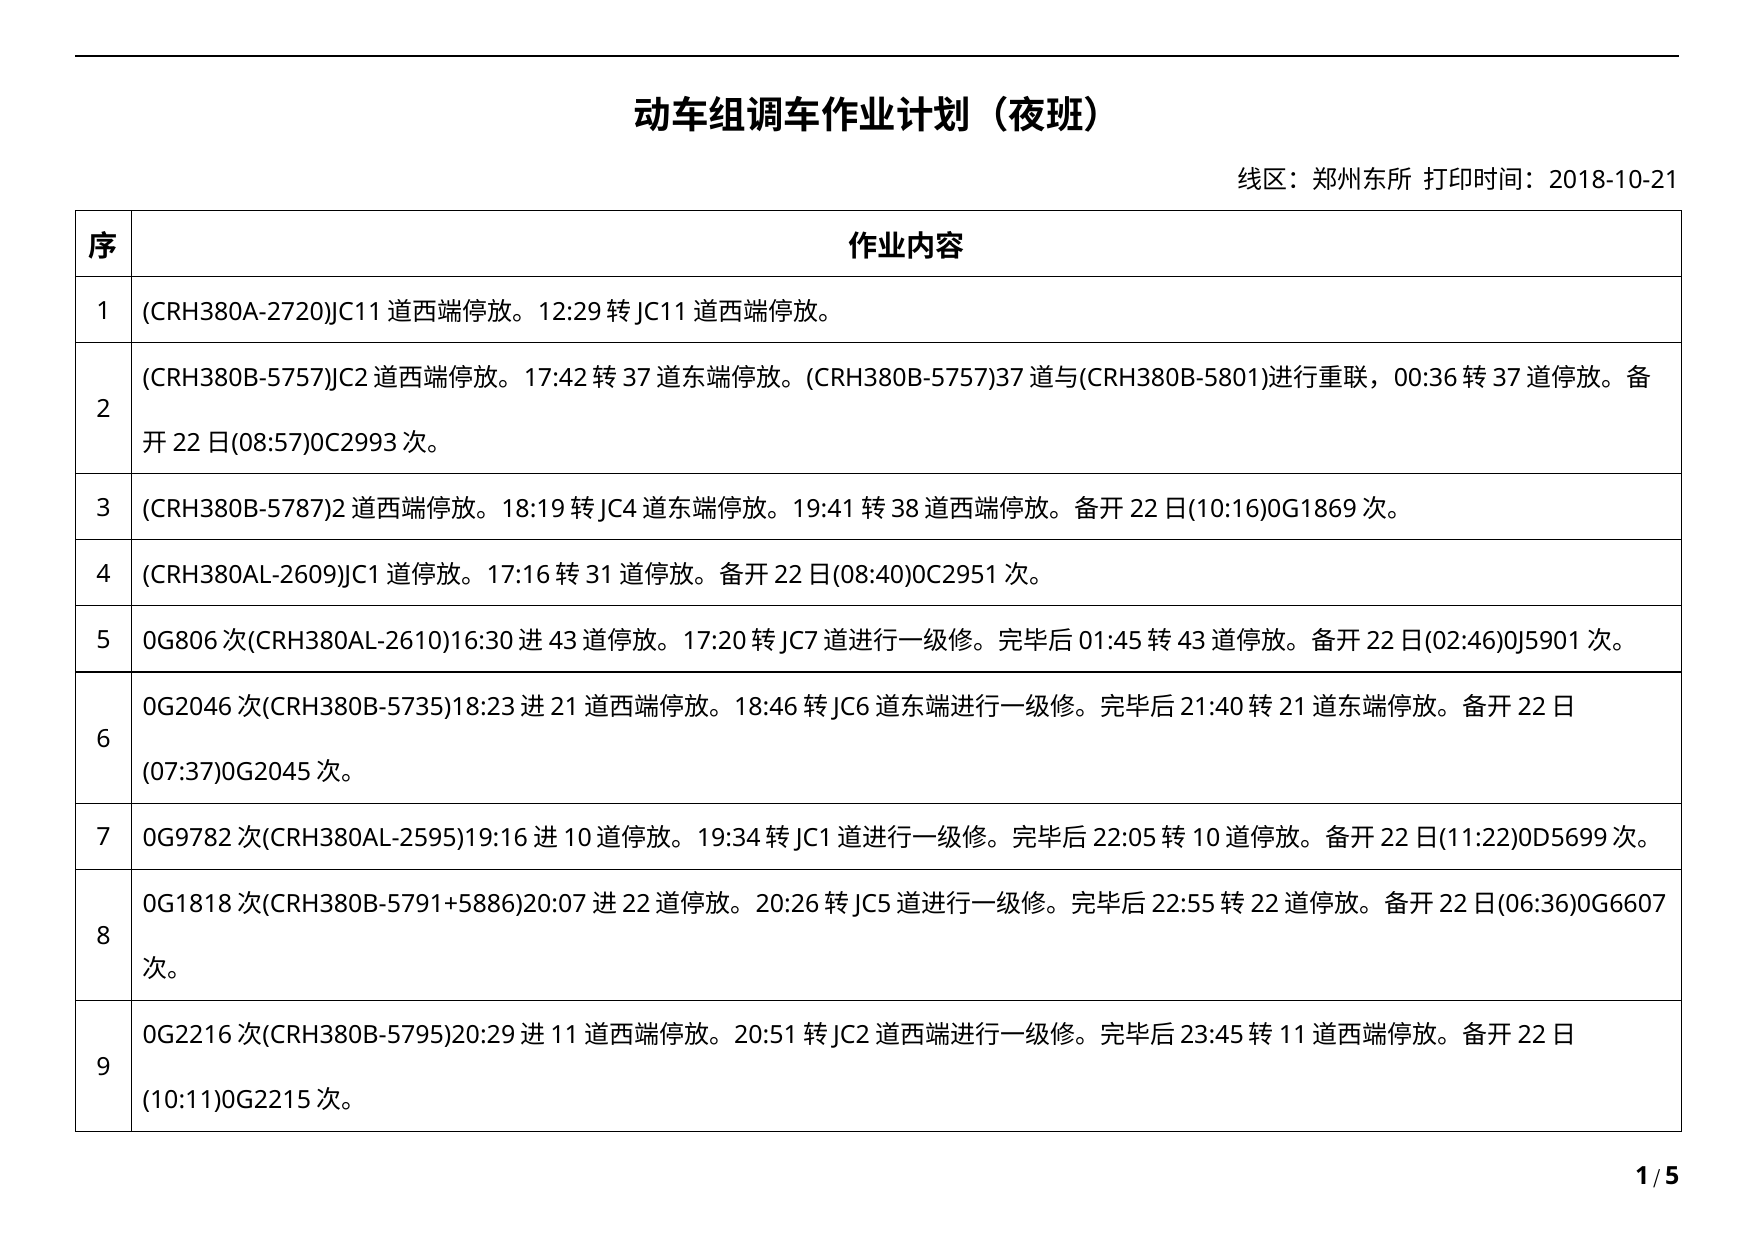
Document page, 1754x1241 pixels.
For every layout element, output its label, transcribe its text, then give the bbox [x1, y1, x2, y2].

table_cell 0G9782次(CRH380AL-2595)19:16进10道停放。19:34转JC1道进行一级修。完毕后22:05转10道停放。备开22日(11:22)0D5699次。 [132, 804, 1681, 868]
table_cell 6 [76, 673, 131, 802]
table_cell (CRH380A-2720)JC11道西端停放。12:29转JC11道西端停放。 [132, 277, 1681, 342]
table_cell 0G2216次(CRH380B-5795)20:29进11道西端停放。20:51转JC2道西端进行一级修。完毕后23:45转11道西端停放。备开22日(10:11)0G2215次。 [132, 1001, 1681, 1131]
table_cell 1 [76, 277, 131, 342]
table_header 序 [76, 211, 131, 276]
table_cell (CRH380B-5757)JC2道西端停放。17:42转37道东端停放。(CRH380B-5757)37道与(CRH380B-5801)进行重联，00:36转37道停放。备开22日(08:57)0C2993次。 [132, 343, 1681, 473]
table_header 作业内容 [132, 211, 1681, 276]
table_cell 0G2046次(CRH380B-5735)18:23进21道西端停放。18:46转JC6道东端进行一级修。完毕后21:40转21道东端停放。备开22日(07:37)0G2045次。 [132, 673, 1681, 802]
table_cell 8 [76, 870, 131, 999]
table_cell 2 [76, 343, 131, 473]
table_cell 7 [76, 804, 131, 868]
table_cell 0G806次(CRH380AL-2610)16:30进43道停放。17:20转JC7道进行一级修。完毕后01:45转43道停放。备开22日(02:46)0J5901次。 [132, 606, 1681, 671]
table_cell 4 [76, 540, 131, 605]
table_cell 0G1818次(CRH380B-5791+5886)20:07进22道停放。20:26转JC5道进行一级修。完毕后22:55转22道停放。备开22日(06:36)0G6607次。 [132, 870, 1681, 999]
table_cell (CRH380AL-2609)JC1道停放。17:16转31道停放。备开22日(08:40)0C2951次。 [132, 540, 1681, 605]
table_cell 9 [76, 1001, 131, 1131]
text 动车组调车作业计划（夜班） [75, 80, 1679, 145]
table_cell 3 [76, 474, 131, 539]
text 线区：郑州东所 打印时间：2018-10-21 [75, 145, 1679, 210]
table_cell 5 [76, 606, 131, 671]
table_cell (CRH380B-5787)2道西端停放。18:19转JC4道东端停放。19:41转38道西端停放。备开22日(10:16)0G1869次。 [132, 474, 1681, 539]
